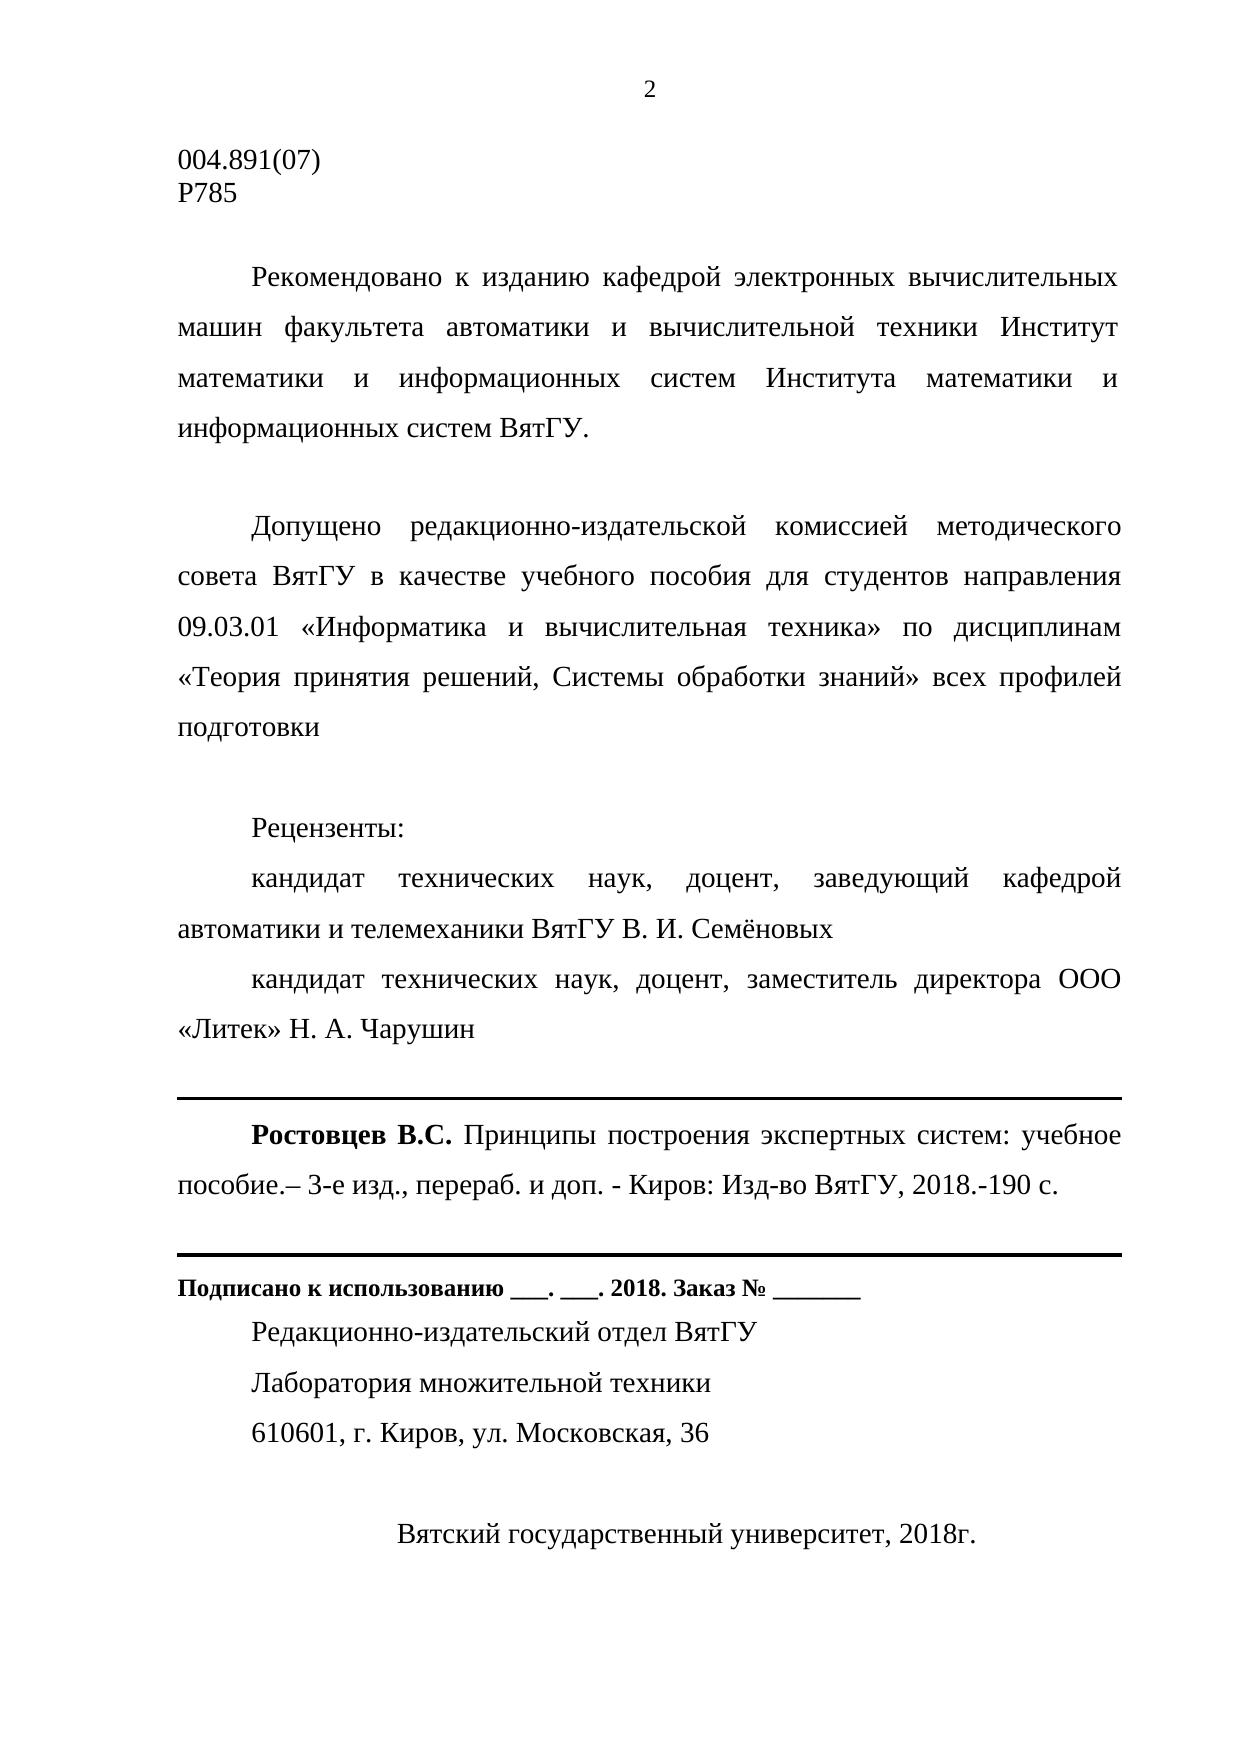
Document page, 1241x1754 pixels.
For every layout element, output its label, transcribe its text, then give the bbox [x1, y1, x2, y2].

text 610601, г. Киров, ул. Московская, 36 [177, 1415, 1122, 1449]
text Рецензенты: [177, 810, 1122, 844]
text Лаборатория множительной техники [177, 1365, 1122, 1398]
text Редакционно-издательский отдел ВятГУ [177, 1314, 1122, 1348]
text кандидат технических наук, доцент, заведующий кафедрой автоматики и телемеханики ВятГУ В. И. Семёновых [177, 860, 1122, 944]
text Подписано к использованию ___. ___. 2018. Заказ № _______ [177, 1273, 1122, 1302]
table_header 004.891(07) Р785 Рекомендовано к изданию кафедрой электронных вычислительных машин факультета автоматики и вычислительной техники Институт математики и информационных систем Института математики и информационных систем ВятГУ. [166, 142, 1130, 458]
text Ростовцев В.С. Принципы построения экспертных систем: учебное пособие.– 3-е изд., перераб. и доп. - Киров: Изд-во ВятГУ, 2018.-190 с. [177, 1117, 1122, 1201]
text Допущено редакционно-издательской комиссией методического совета ВятГУ в качестве учебного пособия для студентов направления 09.03.01 «Информатика и вычислительная техника» по дисциплинам «Теория принятия решений, Системы обработки знаний» всех профилей подготовки [177, 508, 1122, 743]
text кандидат технических наук, доцент, заместитель директора ООО «Литек» Н. А. Чарушин [177, 961, 1122, 1045]
text Вятский государственный университет, 2018г. [177, 1516, 1122, 1549]
